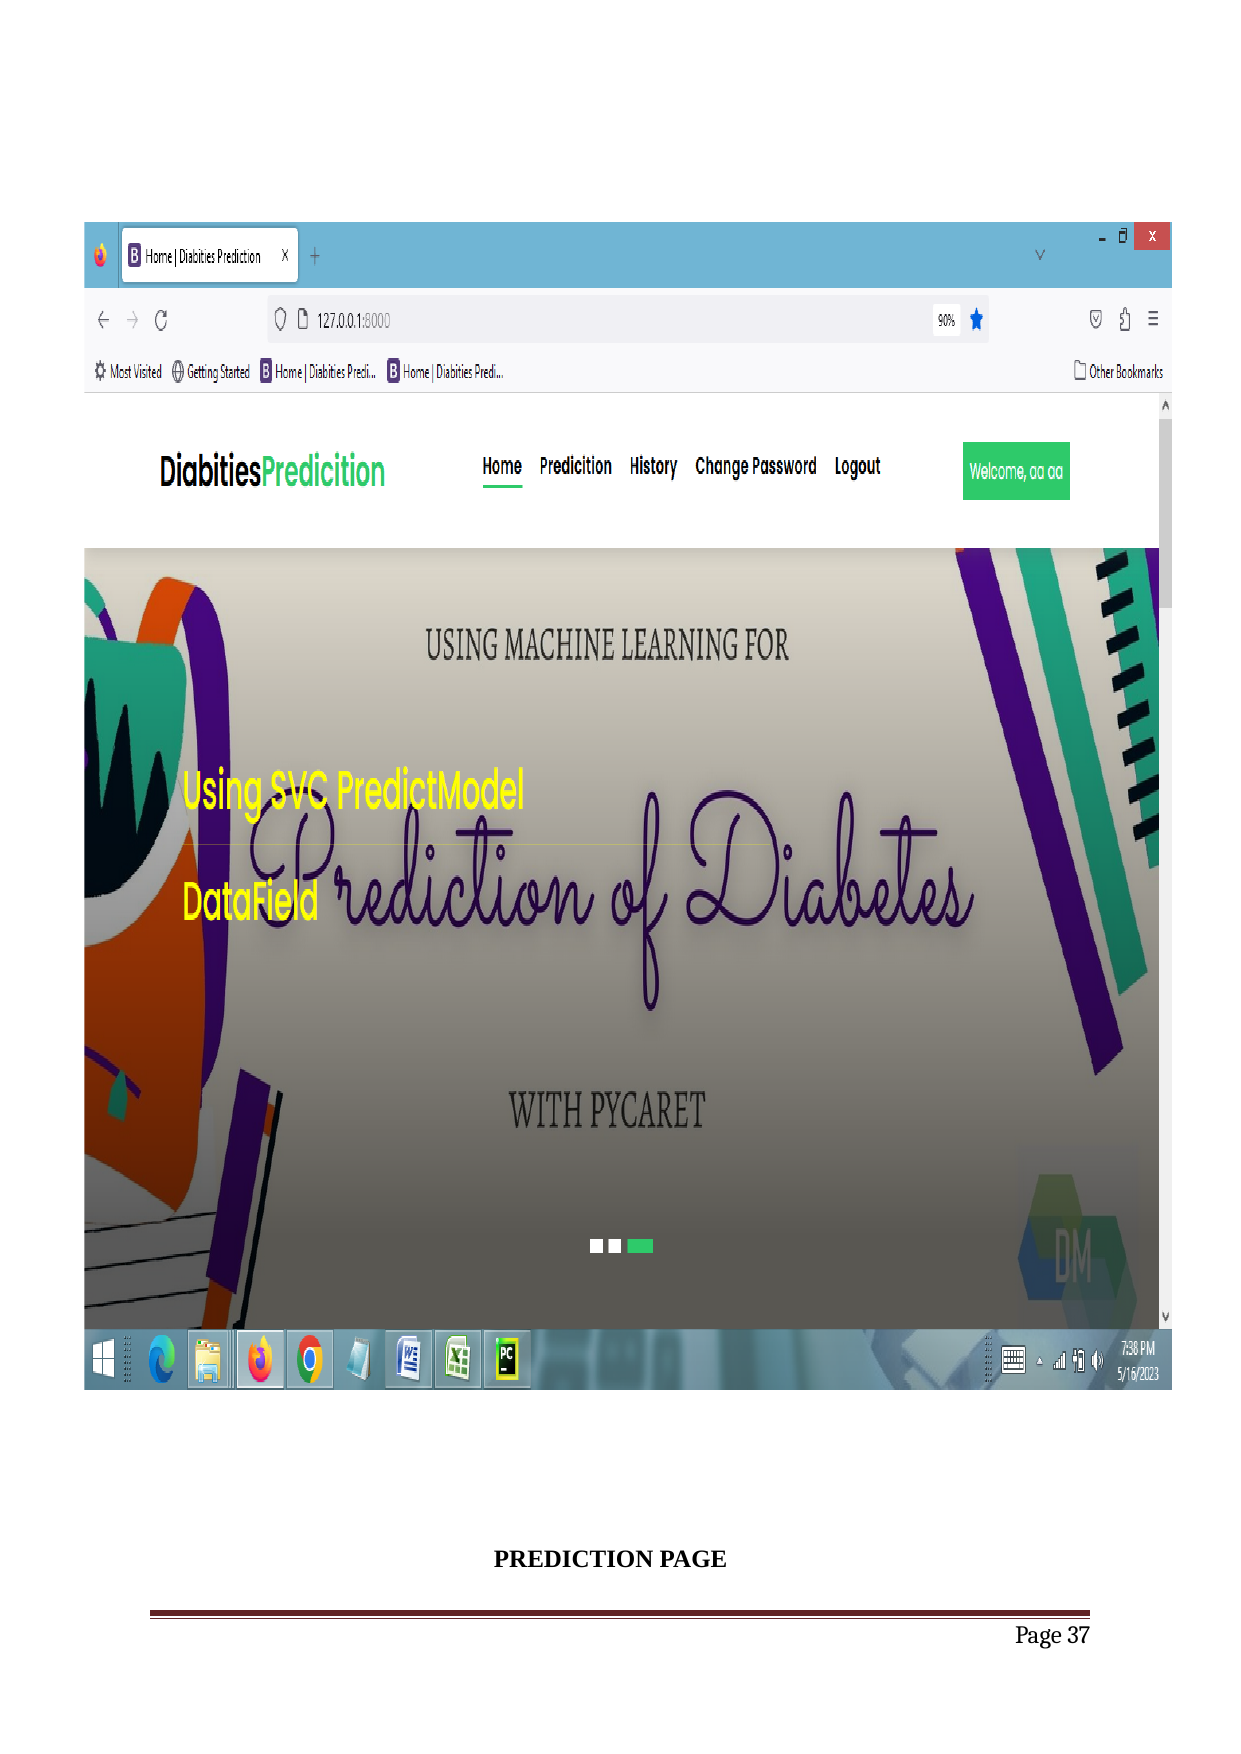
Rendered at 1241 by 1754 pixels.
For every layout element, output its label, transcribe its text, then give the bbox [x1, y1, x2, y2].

text PREDICTION PAGE [150, 1544, 1090, 1572]
picture [84, 222, 1172, 1390]
